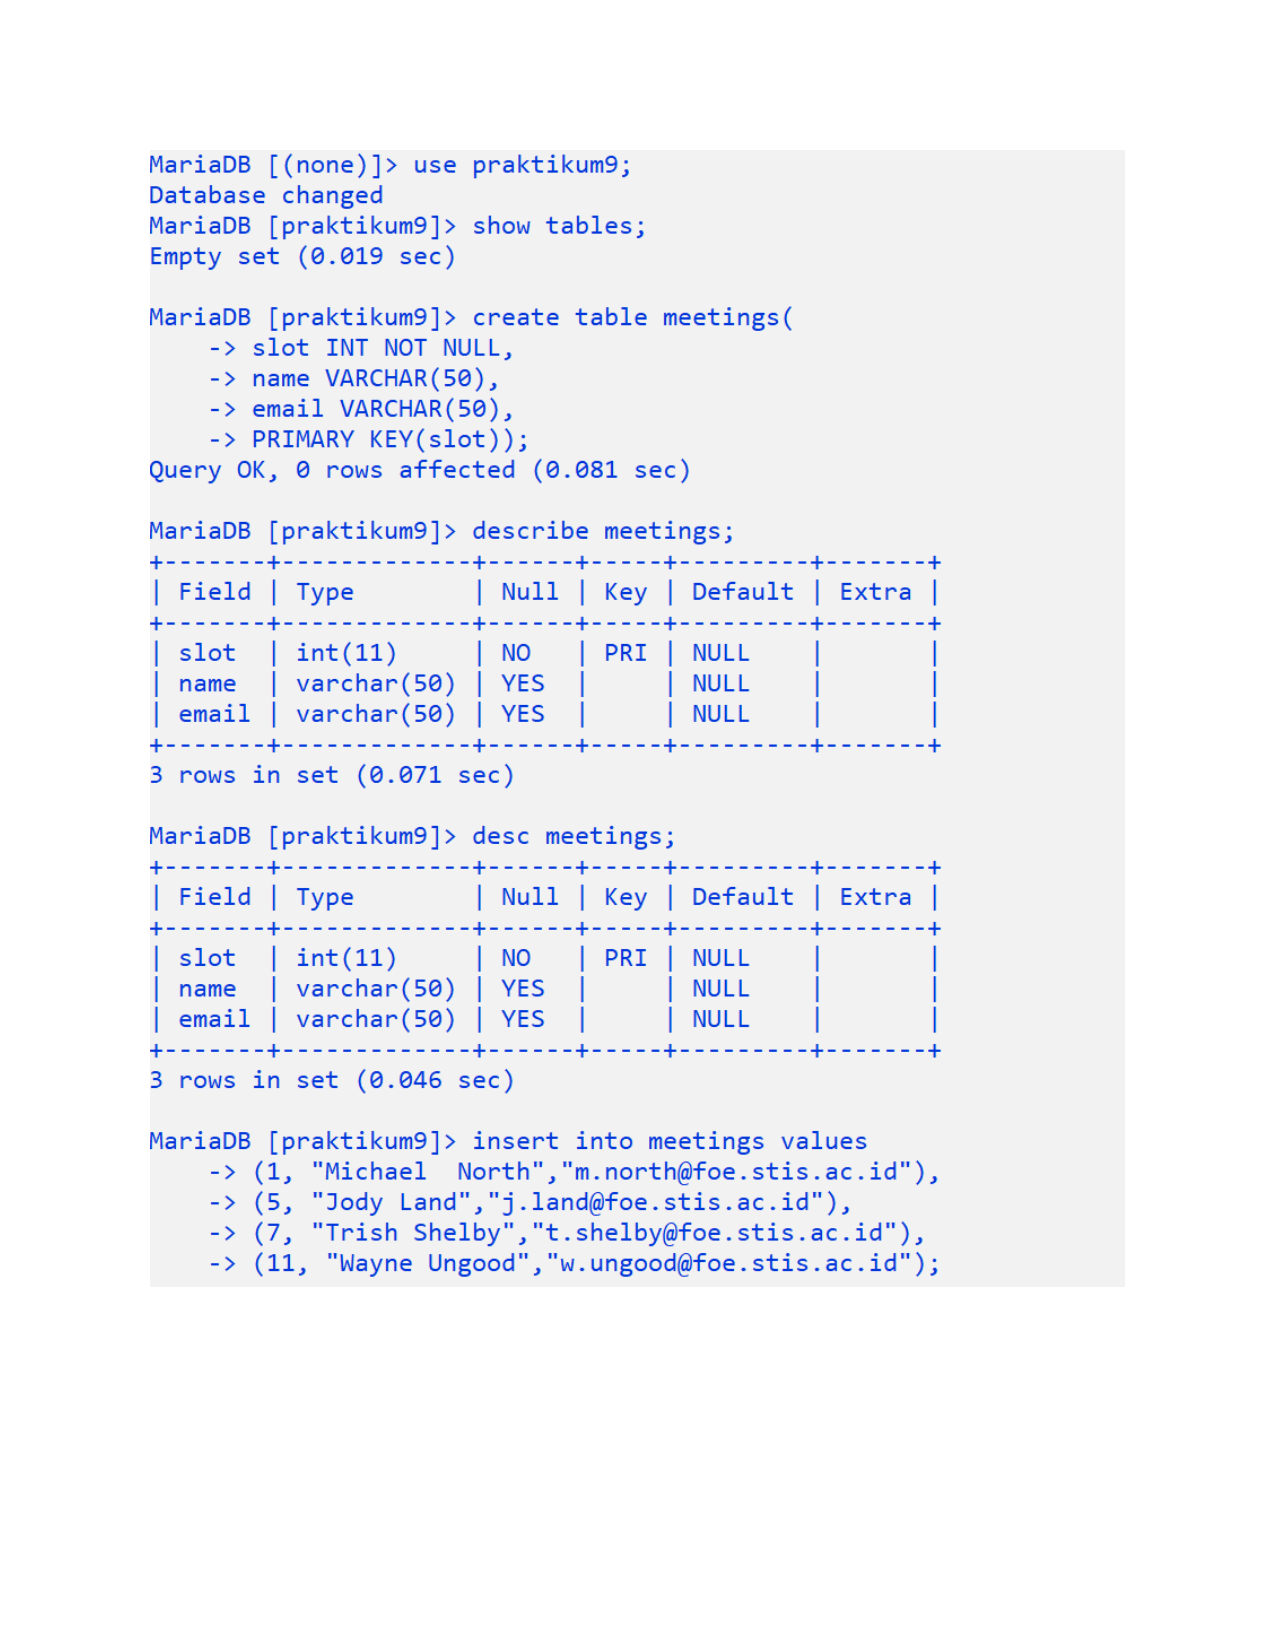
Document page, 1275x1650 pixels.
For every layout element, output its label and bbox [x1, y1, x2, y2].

picture [150, 150, 1125, 1287]
